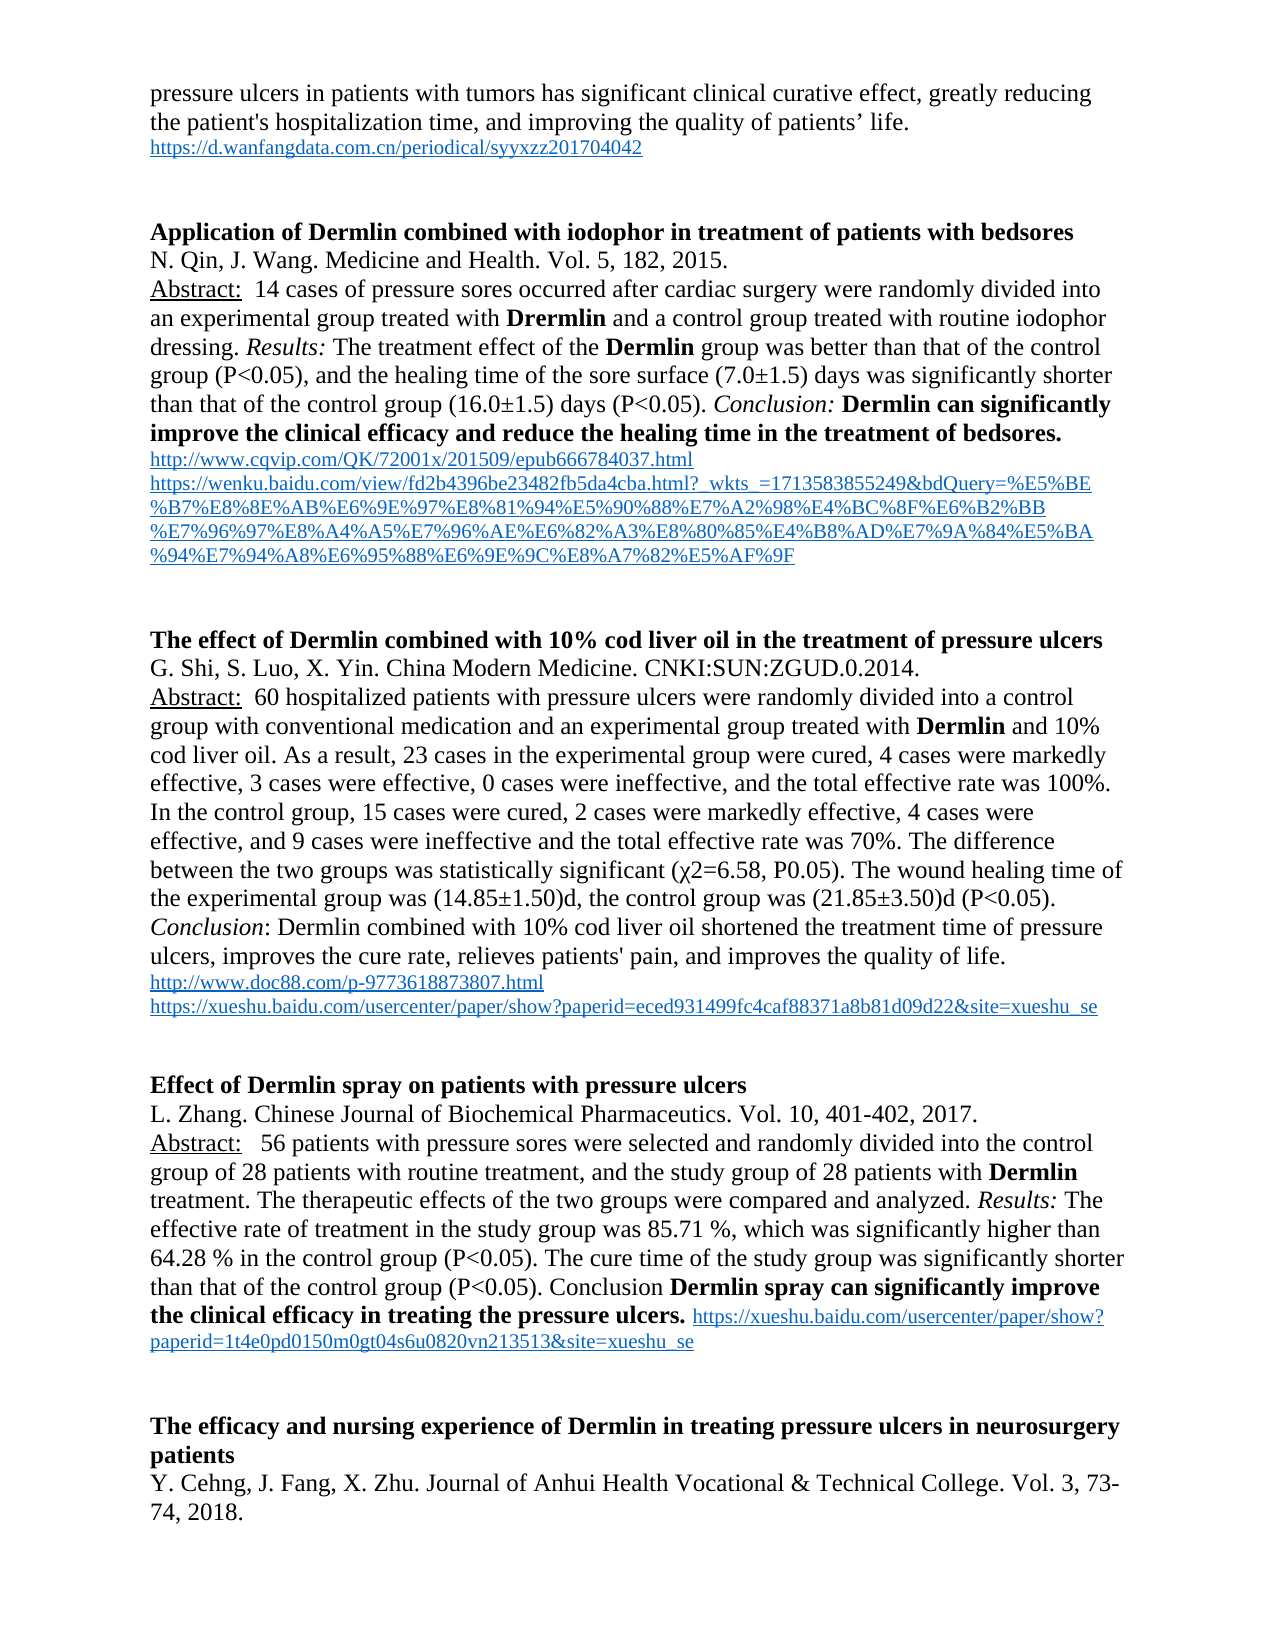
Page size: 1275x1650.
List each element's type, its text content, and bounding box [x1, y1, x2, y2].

text https://wenku.baidu.com/view/fd2b4396be23482fb5da4cba.html?_wkts_=1713583855249&bdQuery=%E5%BE%B7%E8%8E%AB%E6%9E%97%E8%81%94%E5%90%88%E7%A2%98%E4%BC%8F%E6%B2%BB%E7%96%97%E8%A4%A5%E7%96%AE%E6%82%A3%E8%80%85%E4%B8%AD%E7%9A%84%E5%BA%94%E7%94%A8%E6%95%88%E6%9E%9C%E8%A7%82%E5%AF%9F [150, 471, 1125, 567]
text https://d.wanfangdata.com.cn/periodical/syyxzz201704042 [150, 135, 1125, 159]
text The efficacy and nursing experience of Dermlin in treating pressure ulcers in neurosurgery patients [150, 1411, 1125, 1468]
text Abstract: 56 patients with pressure sores were selected and randomly divided into the control group of 28 patients with routine treatment, and the study group of 28 patients with Dermlin treatment. The therapeutic effects of the two groups were compared and analyzed. Results: The effective rate of treatment in the study group was 85.71 %, which was significantly higher than 64.28 % in the control group (P<0.05). The cure time of the study group was significantly shorter than that of the control group (P<0.05). Conclusion Dermlin spray can significantly improve the clinical efficacy in treating the pressure ulcers. https://xueshu.baidu.com/usercenter/paper/show?paperid=1t4e0pd0150m0gt04s6u0820vn213513&site=xueshu_se [150, 1128, 1125, 1353]
text Abstract: 14 cases of pressure sores occurred after cardiac surgery were randomly divided into an experimental group treated with Drermlin and a control group treated with routine iodophor dressing. Results: The treatment effect of the Dermlin group was better than that of the control group (P<0.05), and the healing time of the sore surface (7.0±1.5) days was significantly shorter than that of the control group (16.0±1.5) days (P<0.05). Conclusion: Dermlin can significantly improve the clinical efficacy and reduce the healing time in the treatment of bedsores. [150, 274, 1125, 447]
text G. Shi, S. Luo, X. Yin. China Modern Medicine. CNKI:SUN:ZGUD.0.2014. [150, 653, 1125, 682]
text The effect of Dermlin combined with 10% cod liver oil in the treatment of pressure ulcers [150, 625, 1125, 653]
text L. Zhang. Chinese Journal of Biochemical Pharmaceutics. Vol. 10, 401-402, 2017. [150, 1099, 1125, 1128]
text N. Qin, J. Wang. Medicine and Health. Vol. 5, 182, 2015. [150, 246, 1125, 274]
text Abstract: 60 hospitalized patients with pressure ulcers were randomly divided into a control group with conventional medication and an experimental group treated with Dermlin and 10% cod liver oil. As a result, 23 cases in the experimental group were cured, 4 cases were markedly effective, 3 cases were effective, 0 cases were ineffective, and the total effective rate was 100%. In the control group, 15 cases were cured, 2 cases were markedly effective, 4 cases were effective, and 9 cases were ineffective and the total effective rate was 70%. The difference between the two groups was statistically significant (χ2=6.58, P0.05). The wound healing time of the experimental group was (14.85±1.50)d, the control group was (21.85±3.50)d (P<0.05). Conclusion: Dermlin combined with 10% cod liver oil shortened the treatment time of pressure ulcers, improves the cure rate, relieves patients' pain, and improves the quality of life. [150, 682, 1125, 970]
text http://www.cqvip.com/QK/72001x/201509/epub666784037.html [150, 447, 1125, 471]
text Application of Dermlin combined with iodophor in treatment of patients with bedsores [150, 217, 1125, 246]
text Y. Cehng, J. Fang, X. Zhu. Journal of Anhui Health Vocational & Technical College. Vol. 3, 73-74, 2018. [150, 1468, 1125, 1526]
text https://xueshu.baidu.com/usercenter/paper/show?paperid=eced931499fc4caf88371a8b81d09d22&site=xueshu_se [150, 994, 1125, 1018]
text Effect of Dermlin spray on patients with pressure ulcers [150, 1071, 1125, 1099]
text http://www.doc88.com/p-9773618873807.html [150, 970, 1125, 994]
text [150, 78, 1125, 135]
